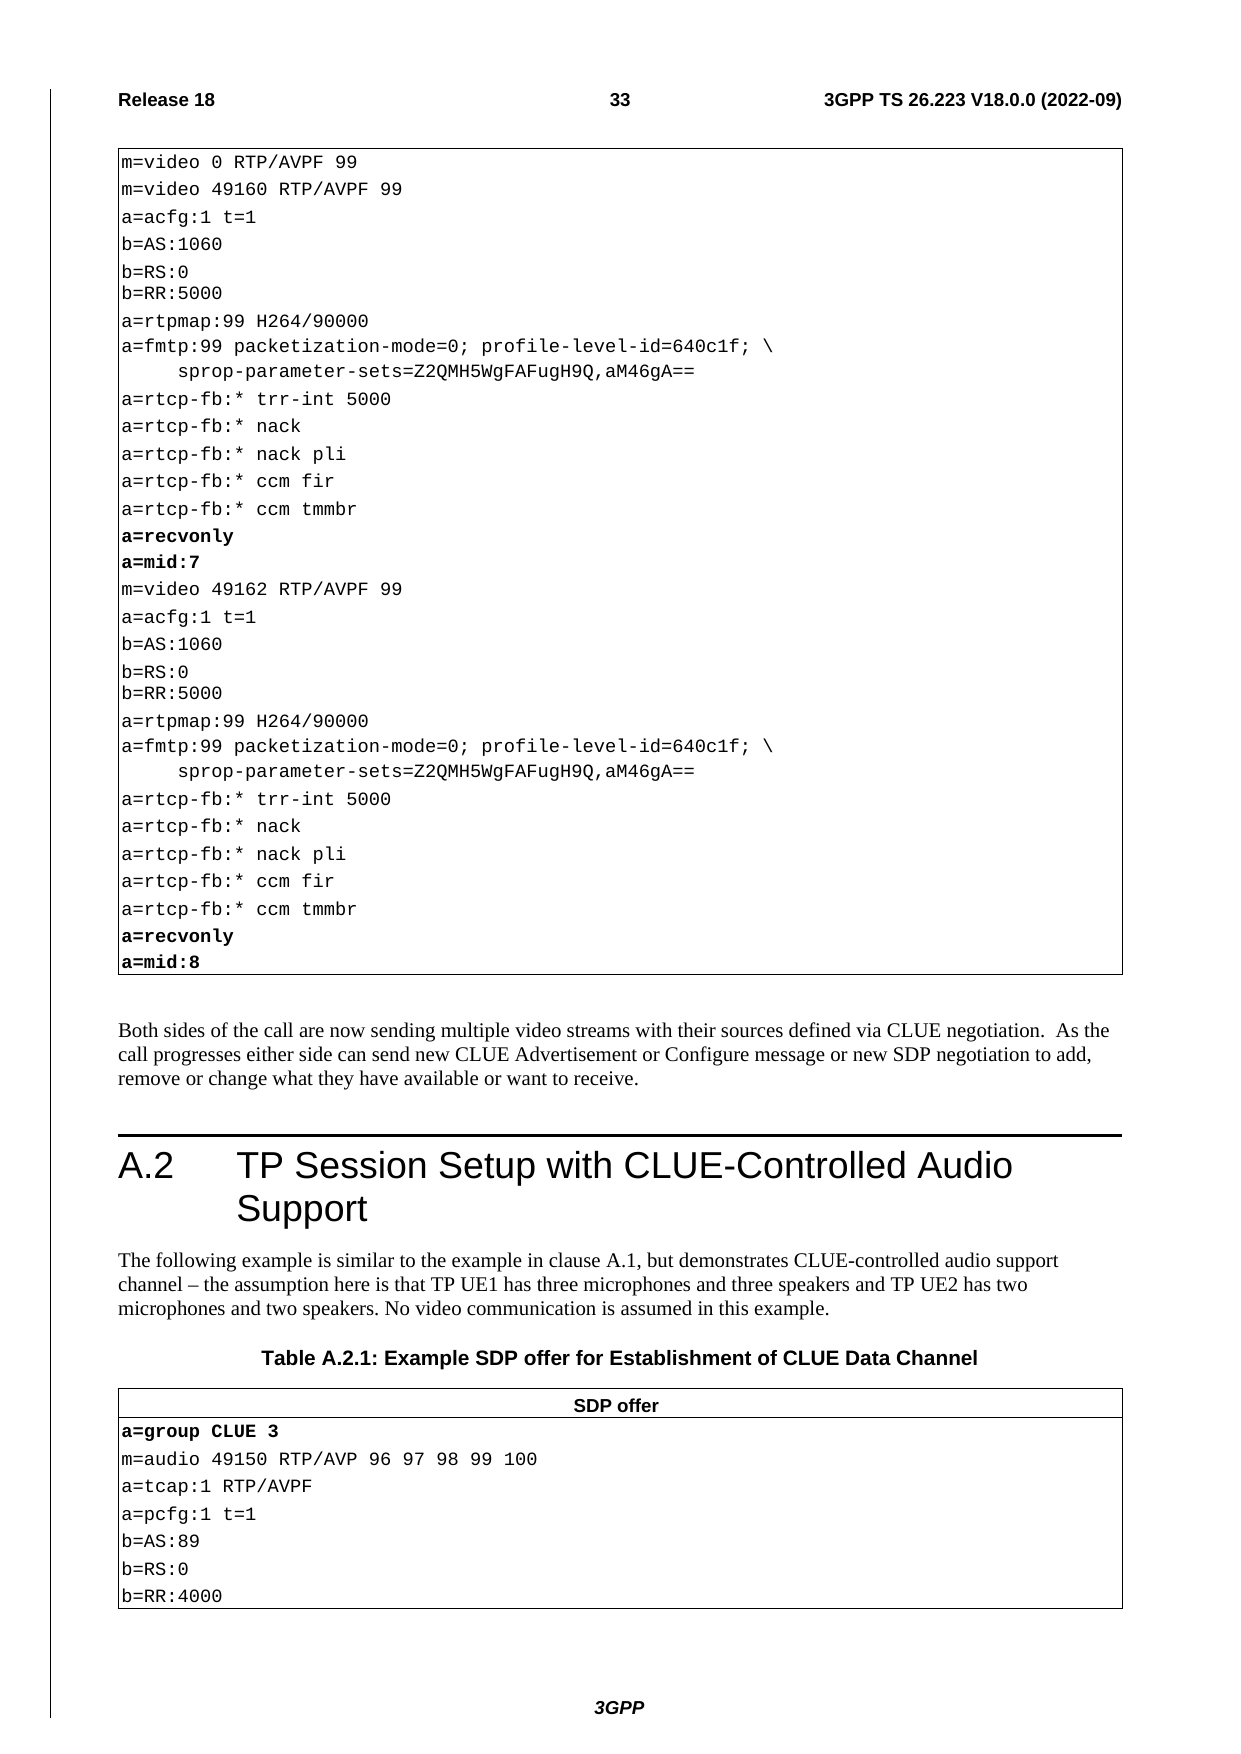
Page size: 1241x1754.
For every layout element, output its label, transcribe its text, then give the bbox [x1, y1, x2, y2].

subtitle A.2 TP Session Setup with CLUE-Controlled Audio Support [118, 1137, 1122, 1229]
table_header SDP offer [119, 1389, 1122, 1417]
text Table A.2.1: Example SDP offer for Establishment of CLUE Data Channel [118, 1345, 1122, 1369]
text The following example is similar to the example in clause A.1, but demonstrates CLUE-controlled audio support channel – the assumption here is that TP UE1 has three microphones and three speakers and TP UE2 has two microphones and two speakers. No video communication is assumed in this example. [118, 1248, 1122, 1320]
text Both sides of the call are now sending multiple video streams with their sources defined via CLUE negotiation. As the call progresses either side can send new CLUE Advertisement or Configure message or new SDP negotiation to add, remove or change what they have available or want to receive. [118, 1018, 1122, 1090]
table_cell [119, 149, 1122, 974]
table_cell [119, 1418, 1122, 1608]
